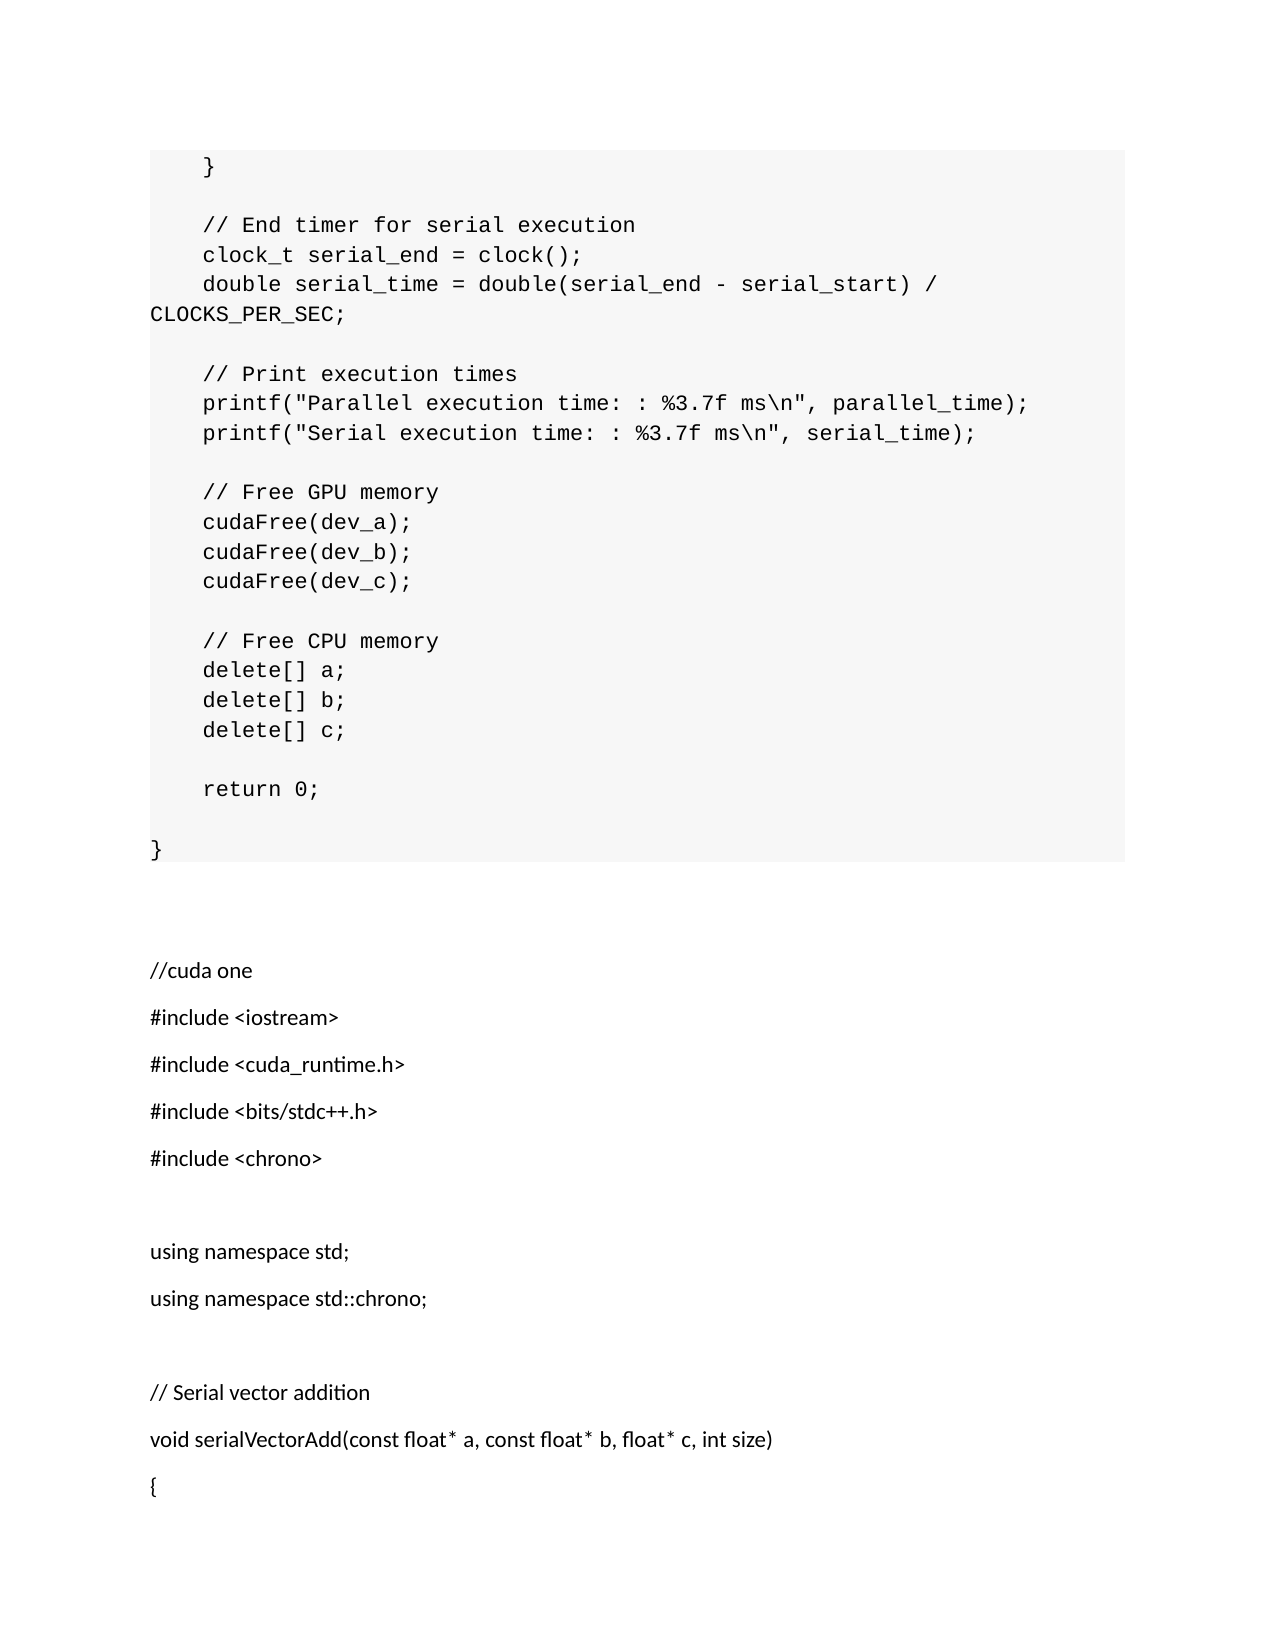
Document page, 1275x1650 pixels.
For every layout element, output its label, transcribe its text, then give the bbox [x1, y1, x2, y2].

text #include <bits/stdc++.h> [150, 1097, 1125, 1125]
text // Serial vector addition [150, 1378, 1125, 1406]
text double serial_time = double(serial_end - serial_start) / CLOCKS_PER_SEC; [150, 269, 1125, 328]
text void serialVectorAdd(const float* a, const float* b, float* c, int size) [150, 1425, 1125, 1453]
text printf("Serial execution time: : %3.7f ms\n", serial_time); [150, 417, 1125, 447]
text { [150, 1472, 1125, 1500]
text // End timer for serial execution [150, 209, 1125, 239]
text #include <cuda_runtime.h> [150, 1050, 1125, 1078]
text // Free GPU memory [150, 477, 1125, 506]
text delete[] b; [150, 684, 1125, 714]
text cudaFree(dev_c); [150, 566, 1125, 595]
text cudaFree(dev_a); [150, 506, 1125, 536]
text // Print execution times [150, 358, 1125, 387]
text // Free CPU memory [150, 625, 1125, 655]
text using namespace std; [150, 1237, 1125, 1266]
text cudaFree(dev_b); [150, 536, 1125, 566]
text //cuda one [150, 956, 1125, 984]
text return 0; [150, 773, 1125, 803]
text printf("Parallel execution time: : %3.7f ms\n", parallel_time); [150, 387, 1125, 417]
text } [150, 833, 1125, 862]
text clock_t serial_end = clock(); [150, 239, 1125, 269]
text #include <chrono> [150, 1144, 1125, 1172]
text delete[] a; [150, 655, 1125, 684]
text #include <iostream> [150, 1003, 1125, 1031]
text using namespace std::chrono; [150, 1284, 1125, 1312]
text } [150, 150, 1125, 180]
text delete[] c; [150, 714, 1125, 744]
